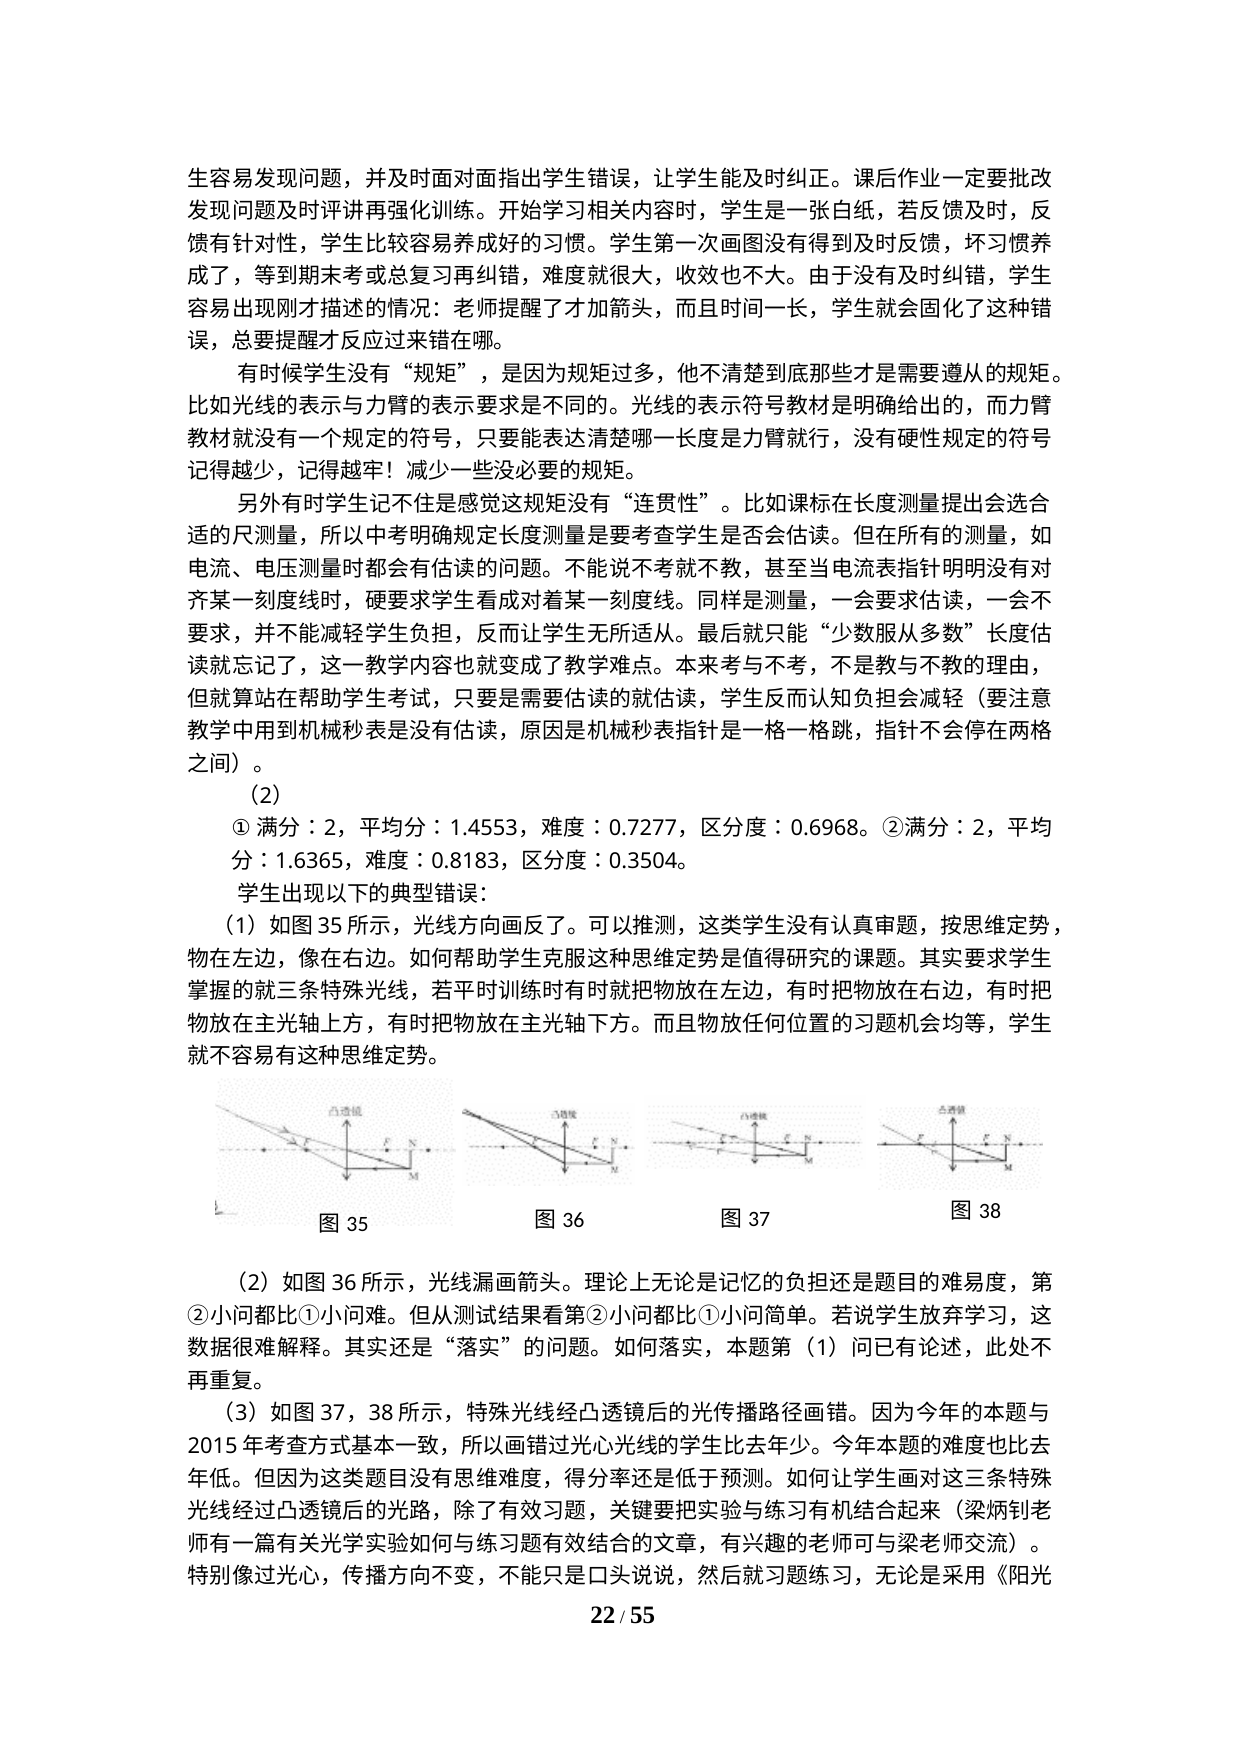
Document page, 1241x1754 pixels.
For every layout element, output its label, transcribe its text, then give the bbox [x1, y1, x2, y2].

text （2）如图36所示，光线漏画箭头。理论上无论是记忆的负担还是题目的难易度，第②小问都比①小问难。但从测试结果看第②小问都比①小问简单。若说学生放弃学习，这数据很难解释。其实还是“落实”的问题。如何落实，本题第（1）问已有论述，此处不再重复。 [187, 1070, 1053, 1395]
text ①满分：2，平均分：1.4553，难度：0.7277，区分度：0.6968。②满分：2，平均分：1.6365，难度：0.8183，区分度：0.3504。 [231, 810, 1053, 875]
text 有时候学生没有“规矩”，是因为规矩过多，他不清楚到底那些才是需要遵从的规矩。比如光线的表示与力臂的表示要求是不同的。光线的表示符号教材是明确给出的，而力臂教材就没有一个规定的符号，只要能表达清楚哪一长度是力臂就行，没有硬性规定的符号。记得越少，记得越牢！减少一些没必要的规矩。 [187, 355, 1053, 485]
text 学生出现以下的典型错误： [187, 875, 1053, 908]
text （2） [187, 778, 1053, 810]
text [187, 160, 1053, 355]
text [187, 1395, 1053, 1590]
text 另外有时学生记不住是感觉这规矩没有“连贯性”。比如课标在长度测量提出会选合适的尺测量，所以中考明确规定长度测量是要考查学生是否会估读。但在所有的测量，如电流、电压测量时都会有估读的问题。不能说不考就不教，甚至当电流表指针明明没有对齐某一刻度线时，硬要求学生看成对着某一刻度线。同样是测量，一会要求估读，一会不要求，并不能减轻学生负担，反而让学生无所适从。最后就只能“少数服从多数”长度估读就忘记了，这一教学内容也就变成了教学难点。本来考与不考，不是教与不教的理由，但就算站在帮助学生考试，只要是需要估读的就估读，学生反而认知负担会减轻（要注意教学中用到机械秒表是没有估读，原因是机械秒表指针是一格一格跳，指针不会停在两格之间）。 [187, 485, 1053, 778]
text （1）如图35所示，光线方向画反了。可以推测，这类学生没有认真审题，按思维定势，物在左边，像在右边。如何帮助学生克服这种思维定势是值得研究的课题。其实要求学生掌握的就三条特殊光线，若平时训练时有时就把物放在左边，有时把物放在右边，有时把物放在主光轴上方，有时把物放在主光轴下方。而且物放任何位置的习题机会均等，学生就不容易有这种思维定势。 [187, 908, 1053, 1070]
